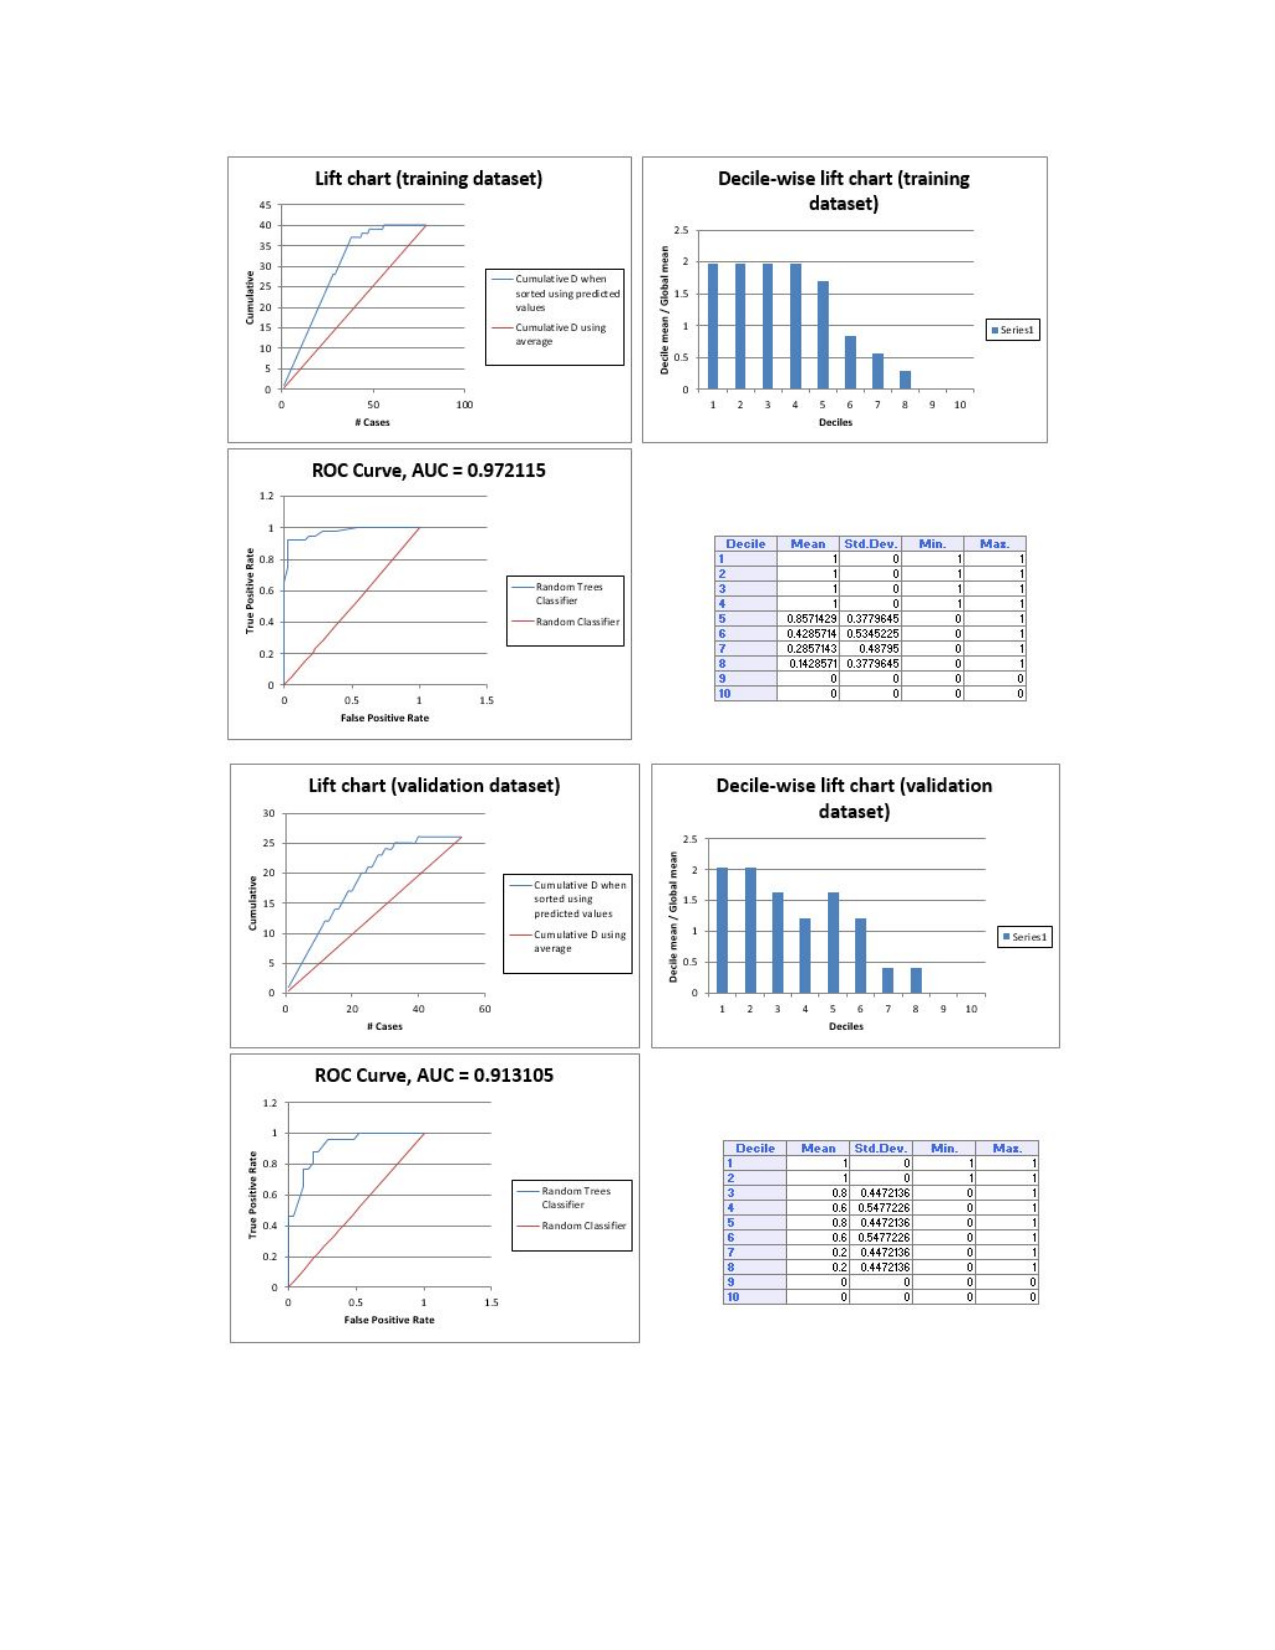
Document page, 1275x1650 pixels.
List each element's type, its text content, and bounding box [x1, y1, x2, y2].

picture [225, 756, 1069, 1352]
picture [225, 150, 1058, 754]
